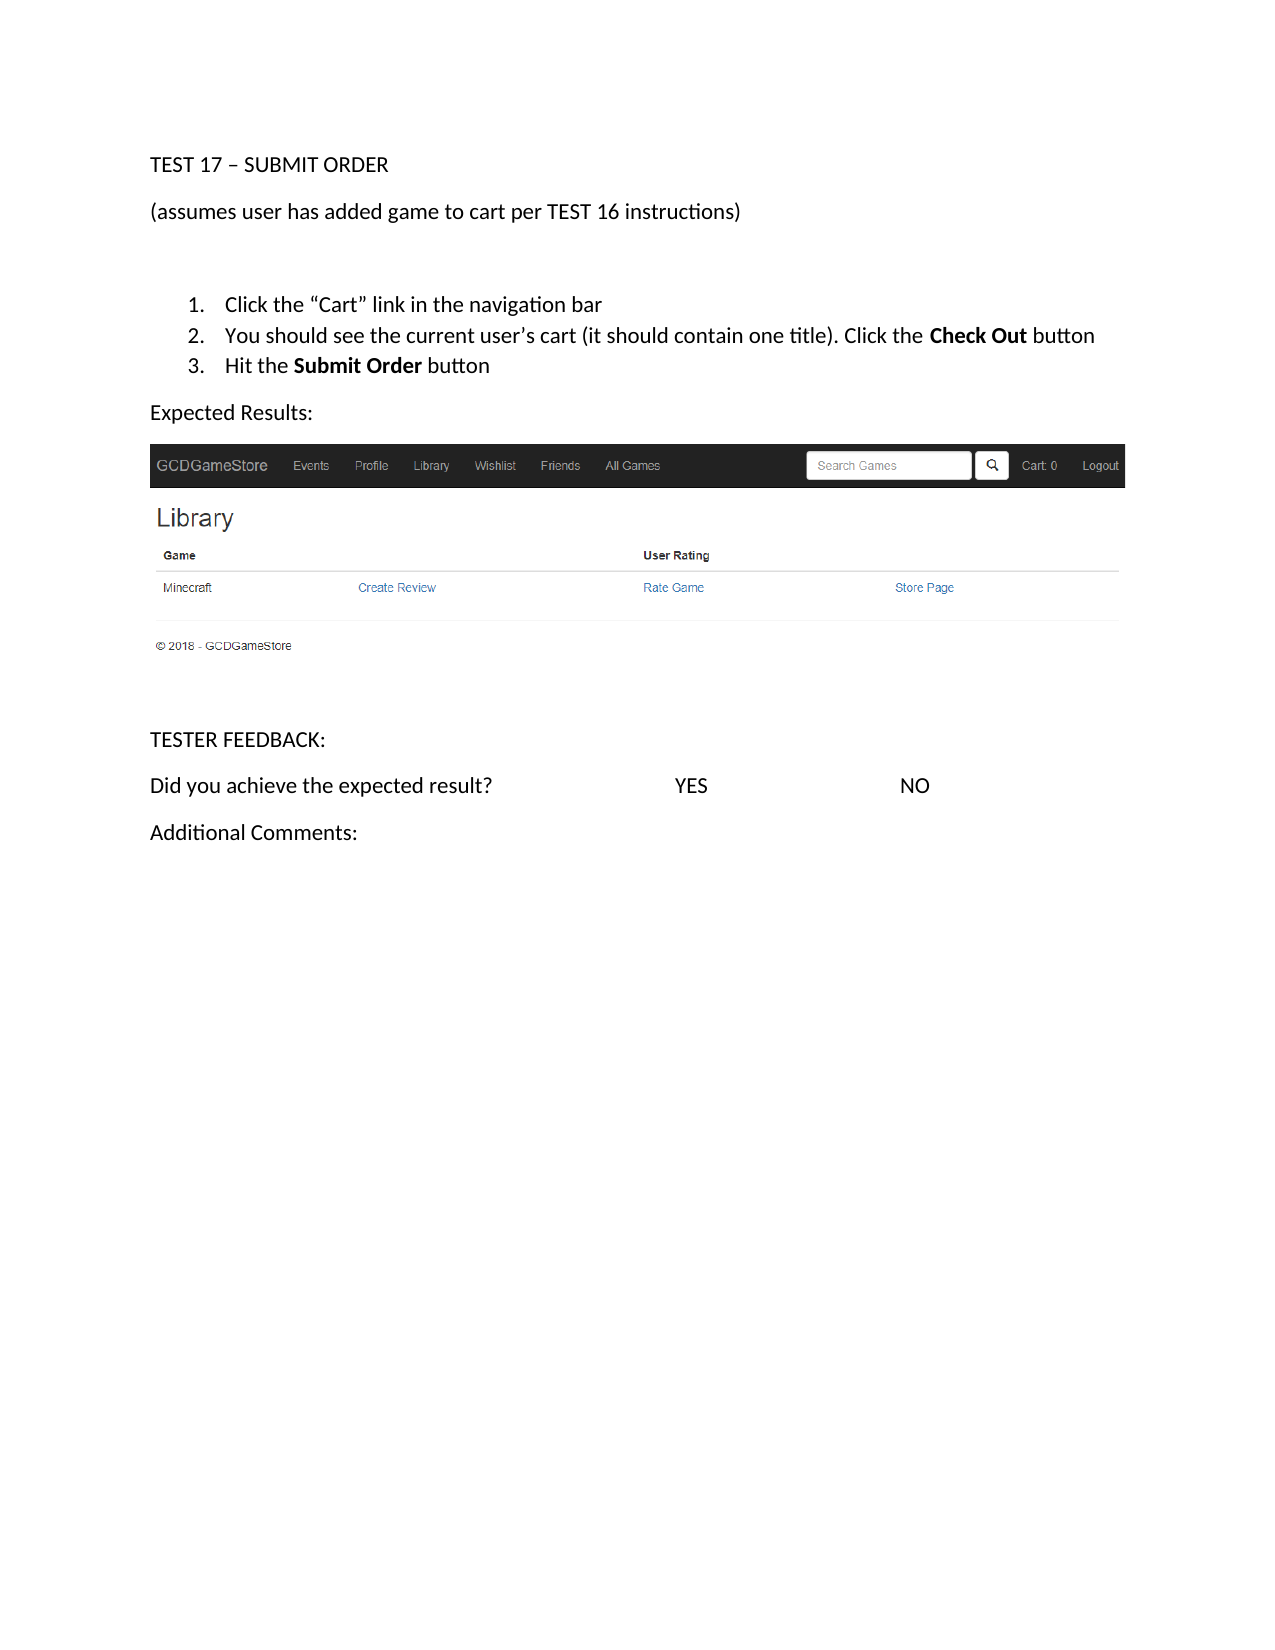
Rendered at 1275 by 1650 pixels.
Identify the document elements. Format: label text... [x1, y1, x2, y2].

list You should see the current user’s cart (it should contain one title). Click the Check Out button [187, 321, 1125, 349]
text TEST 17 – SUBMIT ORDER [150, 150, 1125, 178]
list Click the “Cart” link in the navigation bar [187, 291, 1125, 319]
text Expected Results: [150, 398, 1125, 426]
text (assumes user has added game to cart per TEST 16 instructions) [150, 197, 1125, 225]
text Did you achieve the expected result? YES NO [150, 772, 1125, 800]
text Additional Comments: [150, 818, 1125, 847]
list Hit the Submit Order button [187, 351, 1125, 379]
picture [150, 444, 1125, 659]
text TESTER FEEDBACK: [150, 725, 1125, 753]
